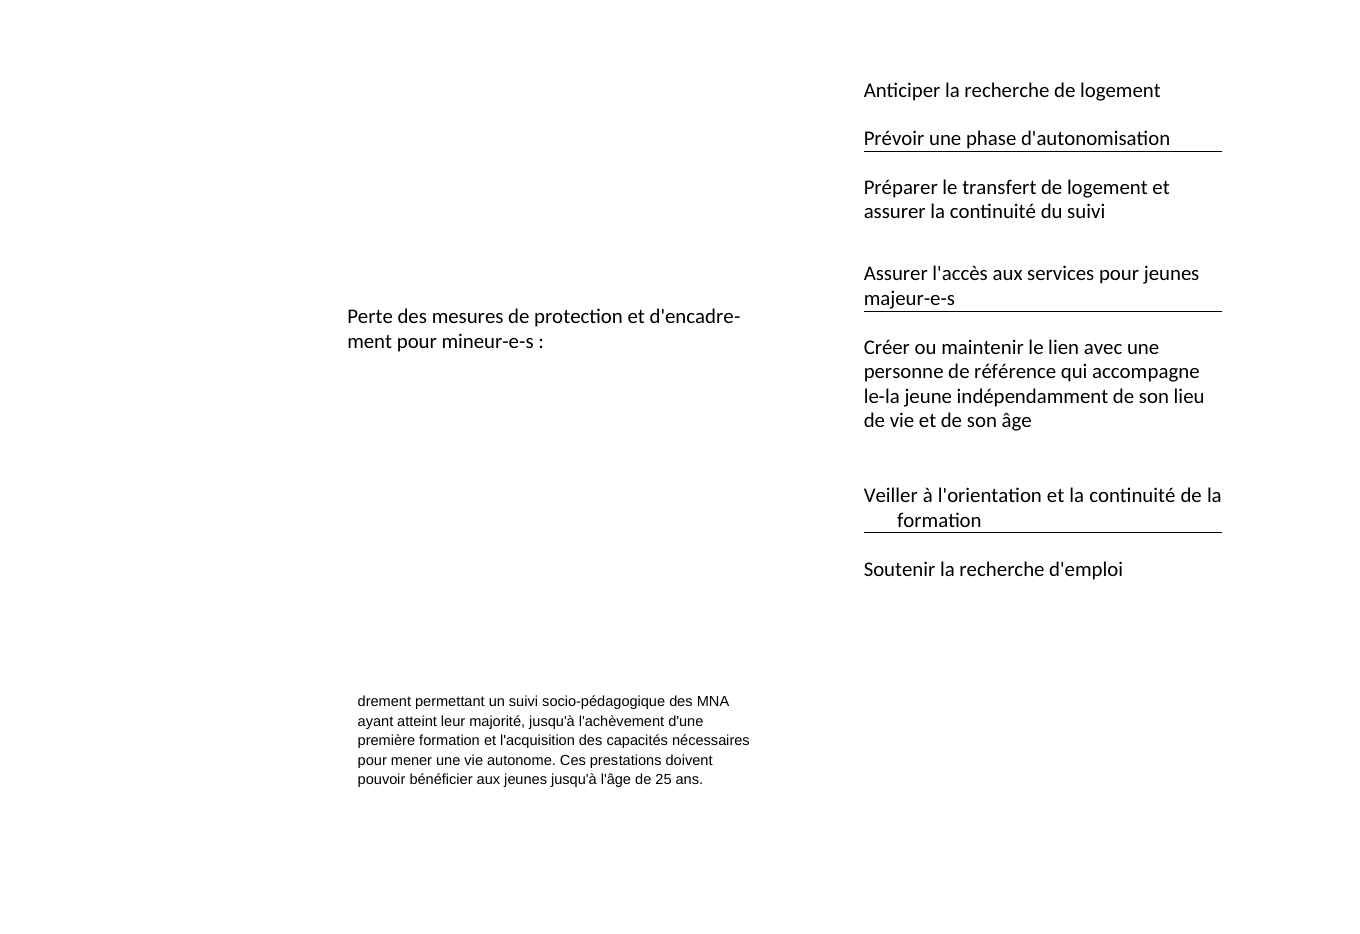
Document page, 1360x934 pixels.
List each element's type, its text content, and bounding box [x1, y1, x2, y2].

text Soutenir la recherche d'emploi [863, 556, 1222, 582]
text Anticiper la recherche de logement [863, 77, 1222, 102]
text Prévoir une phase d'autonomisation [863, 125, 1222, 152]
text Veiller à l'orientation et la continuité de la formation [863, 483, 1222, 533]
text Créer ou maintenir le lien avec une personne de référence qui accompagne le-la jeune indépendamment de son lieu de vie et de son âge [863, 334, 1222, 433]
text Préparer le transfert de logement et assurer la continuité du suivi [863, 174, 1222, 224]
text Assurer l'accès aux services pour jeunes majeur-e-s [863, 261, 1222, 312]
